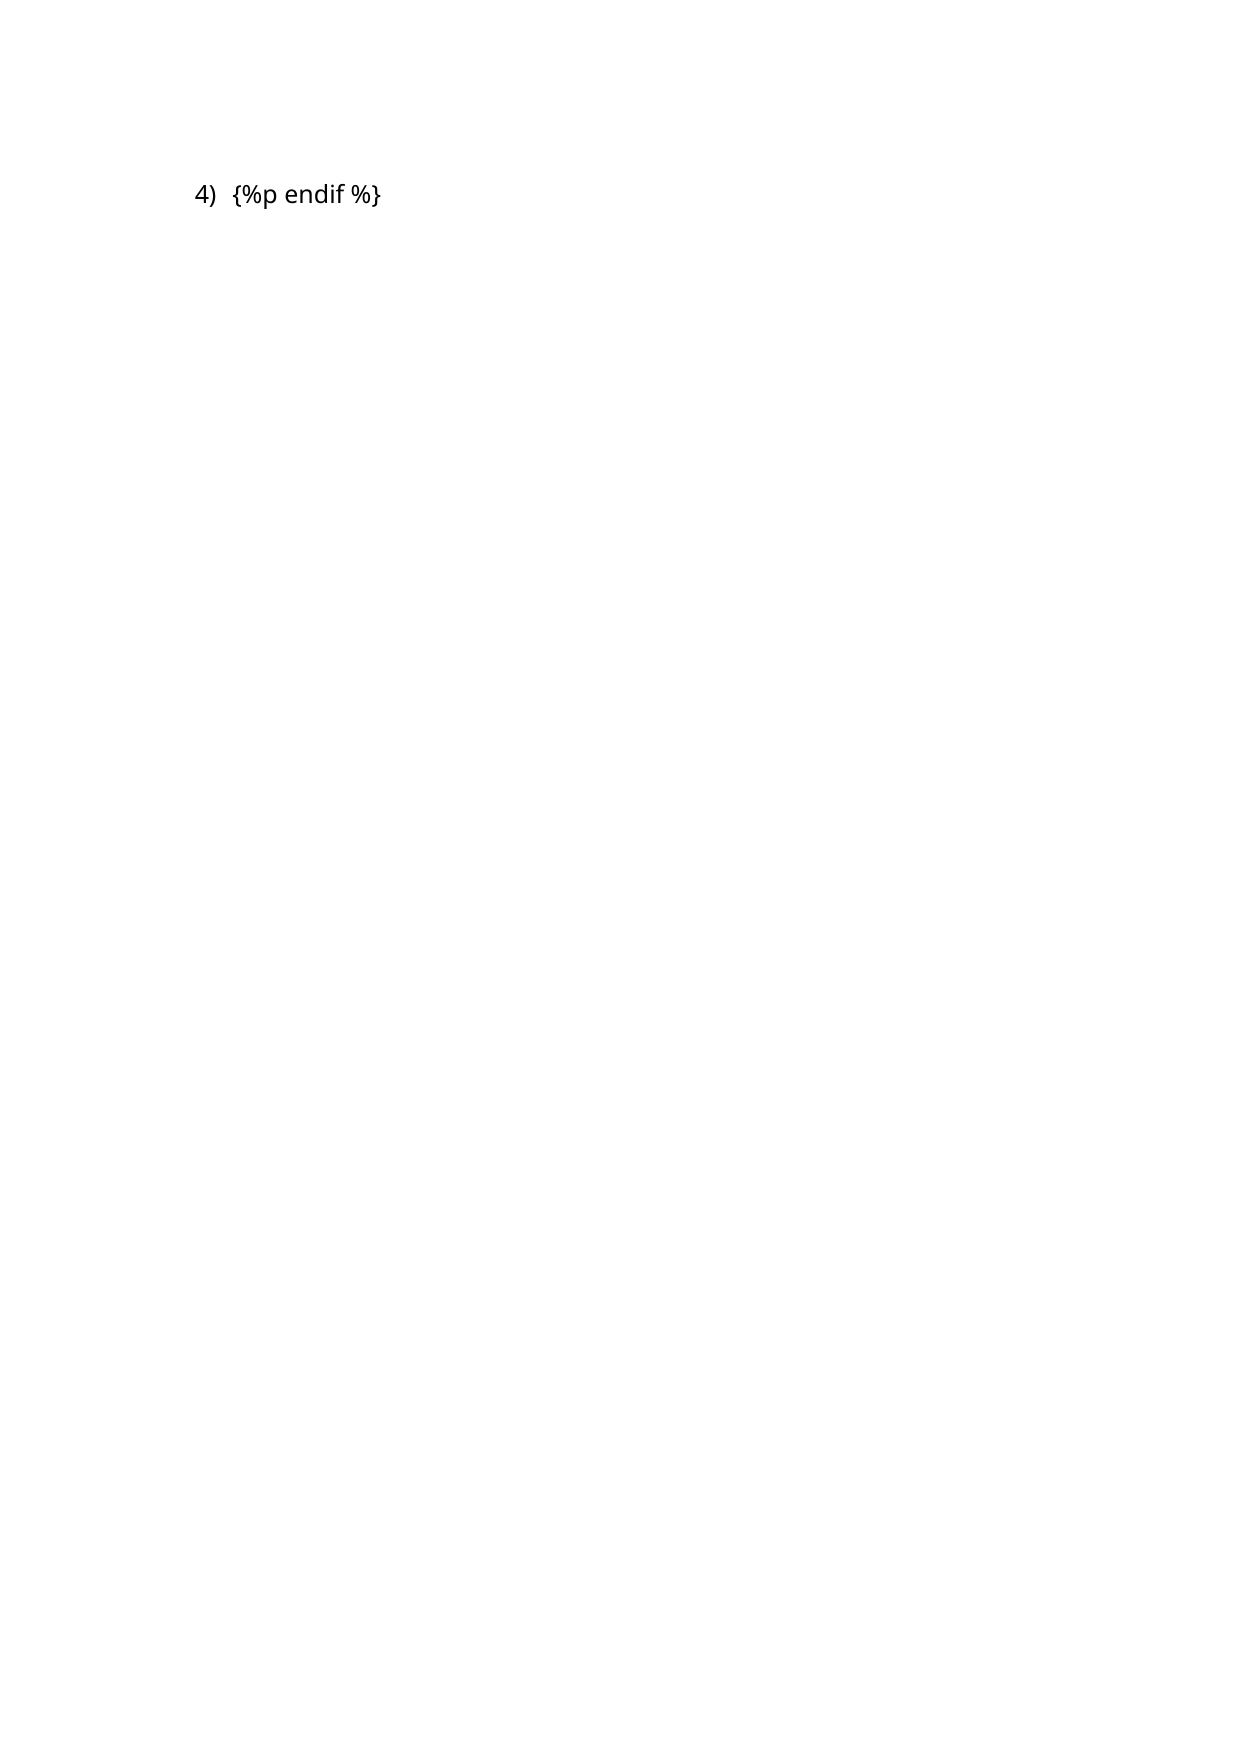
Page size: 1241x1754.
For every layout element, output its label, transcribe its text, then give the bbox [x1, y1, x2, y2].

list {%p endif %} [194, 177, 1122, 211]
